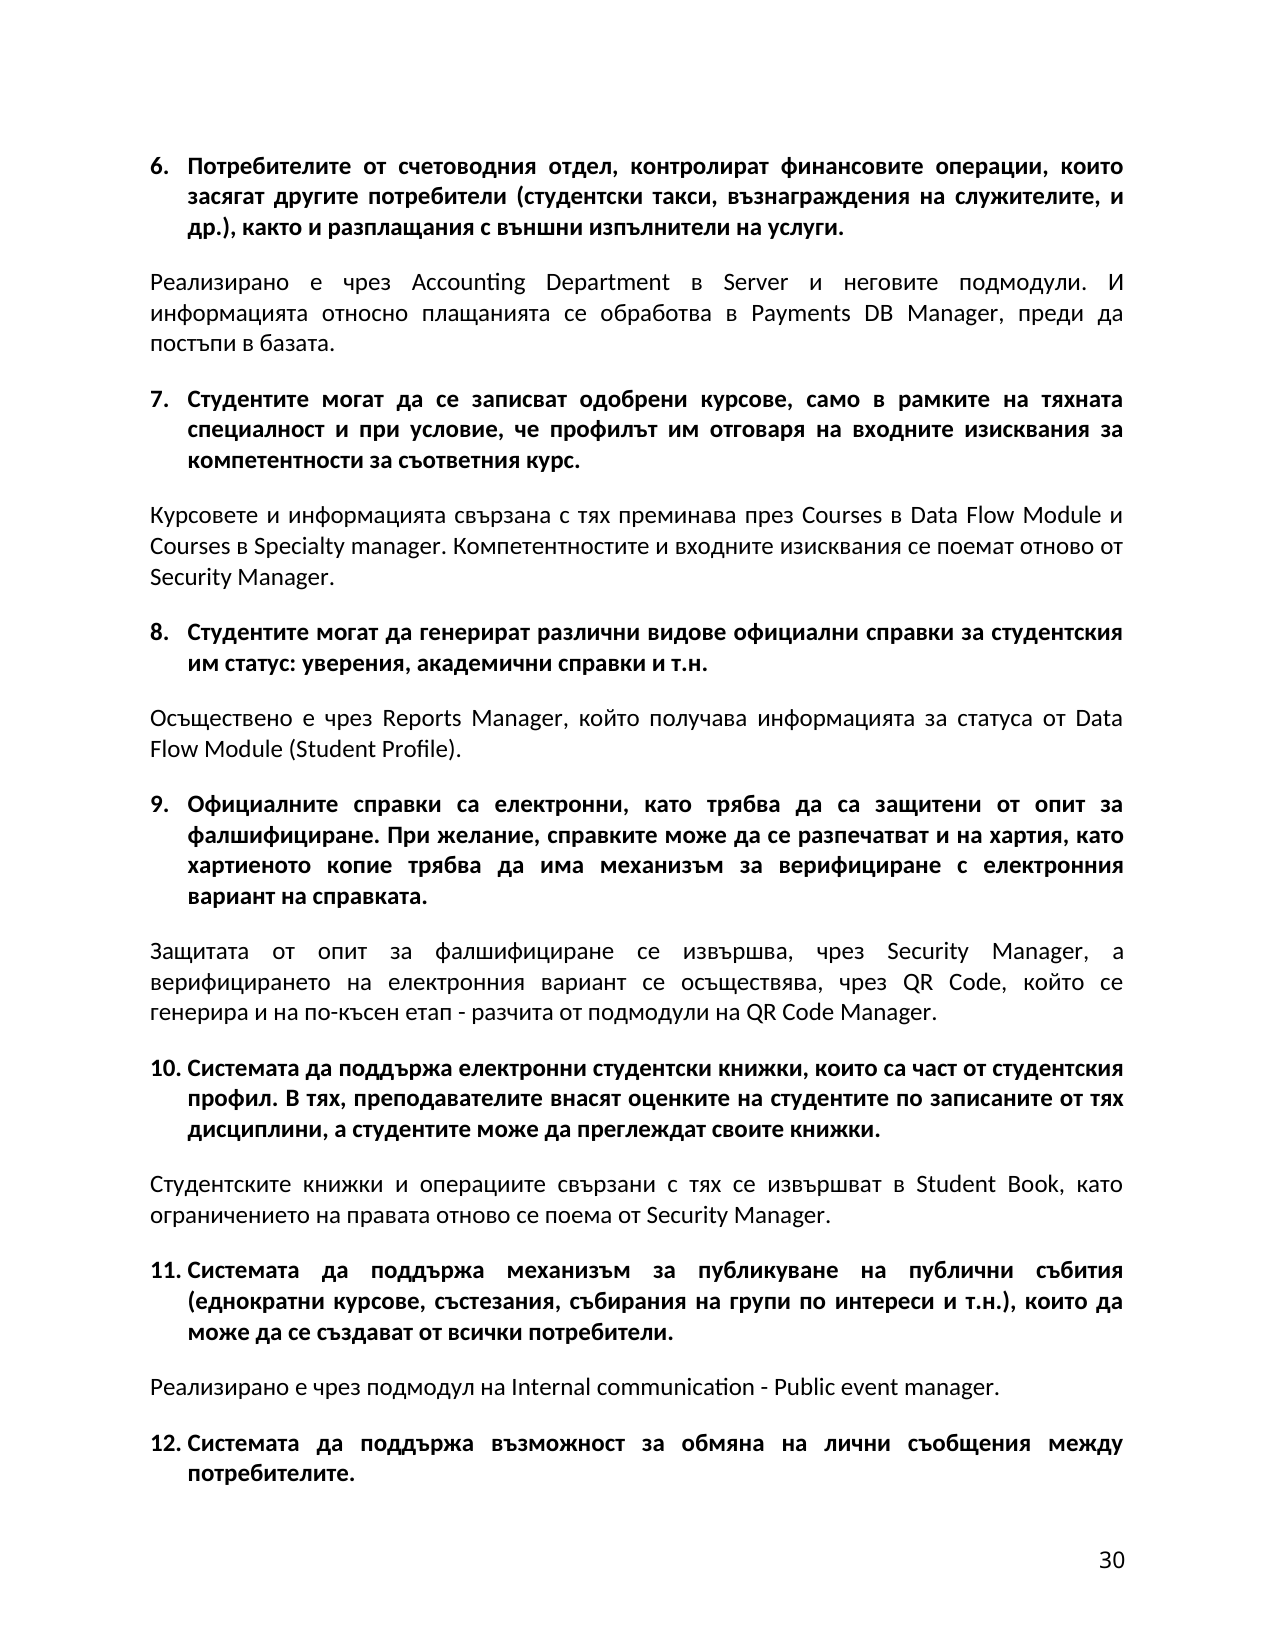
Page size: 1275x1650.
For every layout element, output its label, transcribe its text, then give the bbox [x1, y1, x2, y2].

list Студентите могат да се записват одобрени курсове, само в рамките на тяхната специалност и при условие, че профилът им отговаря на входните изисквания за компетентности за съответния курс. [150, 383, 1125, 475]
list Системата да поддържа електронни студентски книжки, които са част от студентския профил. В тях, преподавателите внасят оценките на студентите по записаните от тях дисциплини, а студентите може да преглеждат своите книжки. [150, 1052, 1125, 1143]
text Студентските книжки и операциите свързани с тях се извършват в Student Book, като ограничението на правата отново се поема от Security Manager. [150, 1168, 1125, 1229]
list Системата да поддържа възможност за обмяна на лични съобщения между потребителите. [150, 1427, 1125, 1488]
text Реализирано е чрез Accounting Department в Server и неговите подмодули. И информацията относно плащанията се обработва в Payments DB Manager, преди да постъпи в базата. [150, 267, 1125, 358]
list Потребителите от счетоводния отдел, контролират финансовите операции, които засягат другите потребители (студентски такси, възнаграждения на служителите, и др.), както и разплащания с външни изпълнители на услуги. [150, 150, 1125, 242]
text Защитата от опит за фалшифициране се извършва, чрез Security Manager, а верифицирането на електронния вариант се осъществява, чрез QR Code, който се генерира и на по-късен етап - разчита от подмодули на QR Code Manager. [150, 935, 1125, 1027]
list Официалните справки са електронни, като трябва да са защитени от опит за фалшифициране. При желание, справките може да се разпечатват и на хартия, като хартиеното копие трябва да има механизъм за верифициране с електронния вариант на справката. [150, 788, 1125, 910]
text Осъществено е чрез Reports Manager, който получава информацията за статуса от Data Flow Module (Student Profile). [150, 702, 1125, 763]
text Курсовете и информацията свързана с тях преминава през Courses в Data Flow Module и Courses в Specialty manager. Компетентностите и входните изисквания се поемат отново от Security Manager. [150, 500, 1125, 591]
list Студентите могат да генерират различни видове официални справки за студентския им статус: уверения, академични справки и т.н. [150, 616, 1125, 677]
list Системата да поддържа механизъм за публикуване на публични събития (еднократни курсове, състезания, събирания на групи по интереси и т.н.), които да може да се създават от всички потребители. [150, 1254, 1125, 1346]
text Реализирано е чрез подмодул на Internal communication - Public event manager. [150, 1371, 1125, 1402]
